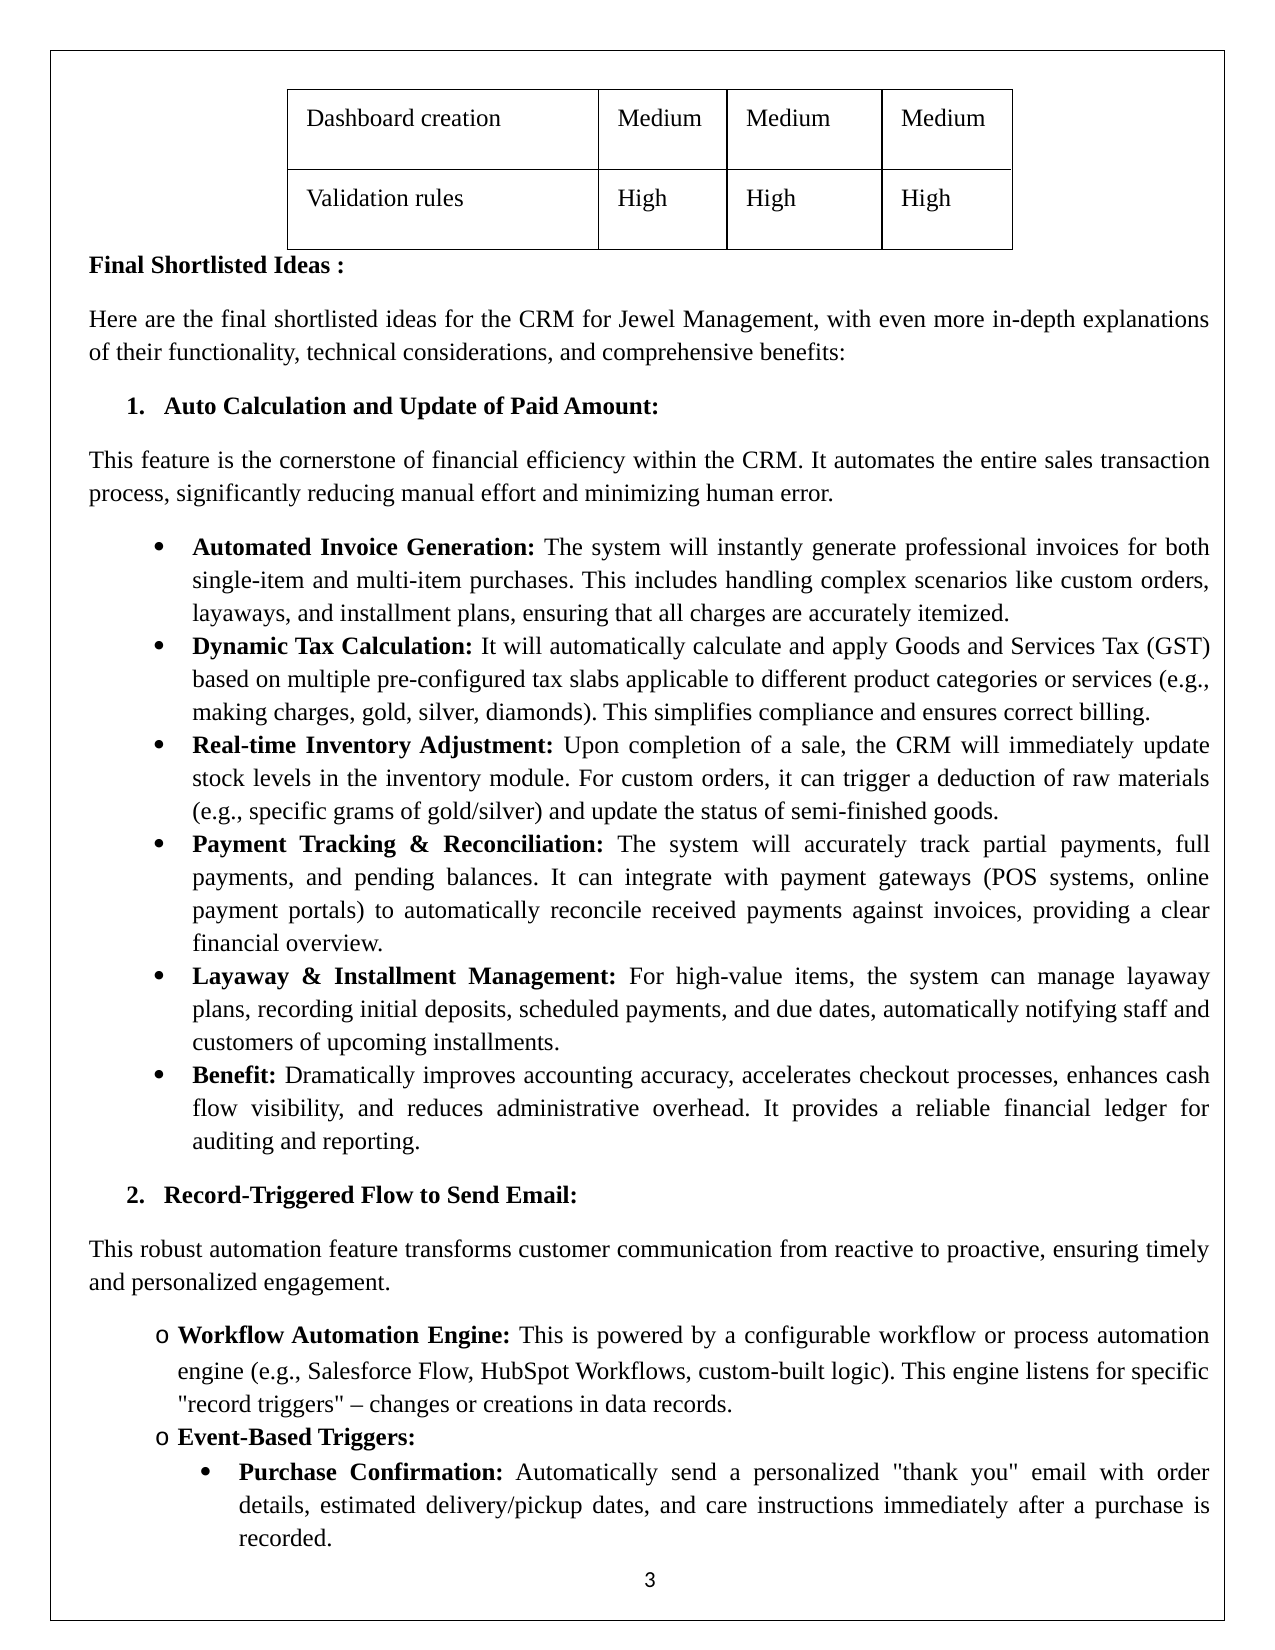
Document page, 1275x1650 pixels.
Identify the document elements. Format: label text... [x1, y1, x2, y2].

list Record-Triggered Flow to Send Email: [126, 1180, 1211, 1209]
table_cell Medium [728, 90, 881, 169]
list Dynamic Tax Calculation: It will automatically calculate and apply Goods and Services Tax (GST) based on multiple pre-configured tax slabs applicable to different product categories or services (e.g., making charges, gold, silver, diamonds). This simplifies compliance and ensures correct billing. [154, 631, 1211, 726]
table_cell Medium [883, 90, 1012, 169]
table_cell High [883, 169, 1012, 249]
list Automated Invoice Generation: The system will instantly generate professional invoices for both single-item and multi-item purchases. This includes handling complex scenarios like custom orders, layaways, and installment plans, ensuring that all charges are accurately itemized. [154, 532, 1211, 626]
list Auto Calculation and Update of Paid Amount: [126, 391, 1211, 420]
table_cell High [728, 170, 881, 249]
table_cell High [599, 170, 726, 249]
text This robust automation feature transforms customer communication from reactive to proactive, ensuring timely and personalized engagement. [89, 1234, 1211, 1296]
list Purchase Confirmation: Automatically send a personalized "thank you" email with order details, estimated delivery/pickup dates, and care instructions immediately after a purchase is recorded. [201, 1457, 1211, 1552]
list Layaway & Installment Management: For high-value items, the system can manage layaway plans, recording initial deposits, scheduled payments, and due dates, automatically notifying staff and customers of upcoming installments. [154, 961, 1211, 1056]
table_cell Medium [599, 90, 726, 169]
text This feature is the cornerstone of financial efficiency within the CRM. It automates the entire sales transaction process, significantly reducing manual effort and minimizing human error. [89, 445, 1211, 507]
table_cell Dashboard creation [288, 90, 598, 169]
text Final Shortlisted Ideas : [89, 250, 1211, 279]
list Benefit: Dramatically improves accounting accuracy, accelerates checkout processes, enhances cash flow visibility, and reduces administrative overhead. It provides a reliable financial ledger for auditing and reporting. [154, 1060, 1211, 1155]
list Payment Tracking & Reconciliation: The system will accurately track partial payments, full payments, and pending balances. It can integrate with payment gateways (POS systems, online payment portals) to automatically reconcile received payments against invoices, providing a clear financial overview. [154, 829, 1211, 957]
list Real-time Inventory Adjustment: Upon completion of a sale, the CRM will immediately update stock levels in the inventory module. For custom orders, it can trigger a deduction of raw materials (e.g., specific grams of gold/silver) and update the status of semi-finished goods. [154, 730, 1211, 824]
list Workflow Automation Engine: This is powered by a configurable workflow or process automation engine (e.g., Salesforce Flow, HubSpot Workflows, custom-built logic). This engine listens for specific "record triggers" – changes or creations in data records. [154, 1321, 1211, 1417]
list Event-Based Triggers: [154, 1422, 1211, 1453]
text Here are the final shortlisted ideas for the CRM for Jewel Management, with even more in-depth explanations of their functionality, technical considerations, and comprehensive benefits: [89, 304, 1211, 366]
table_cell Validation rules [288, 170, 598, 249]
